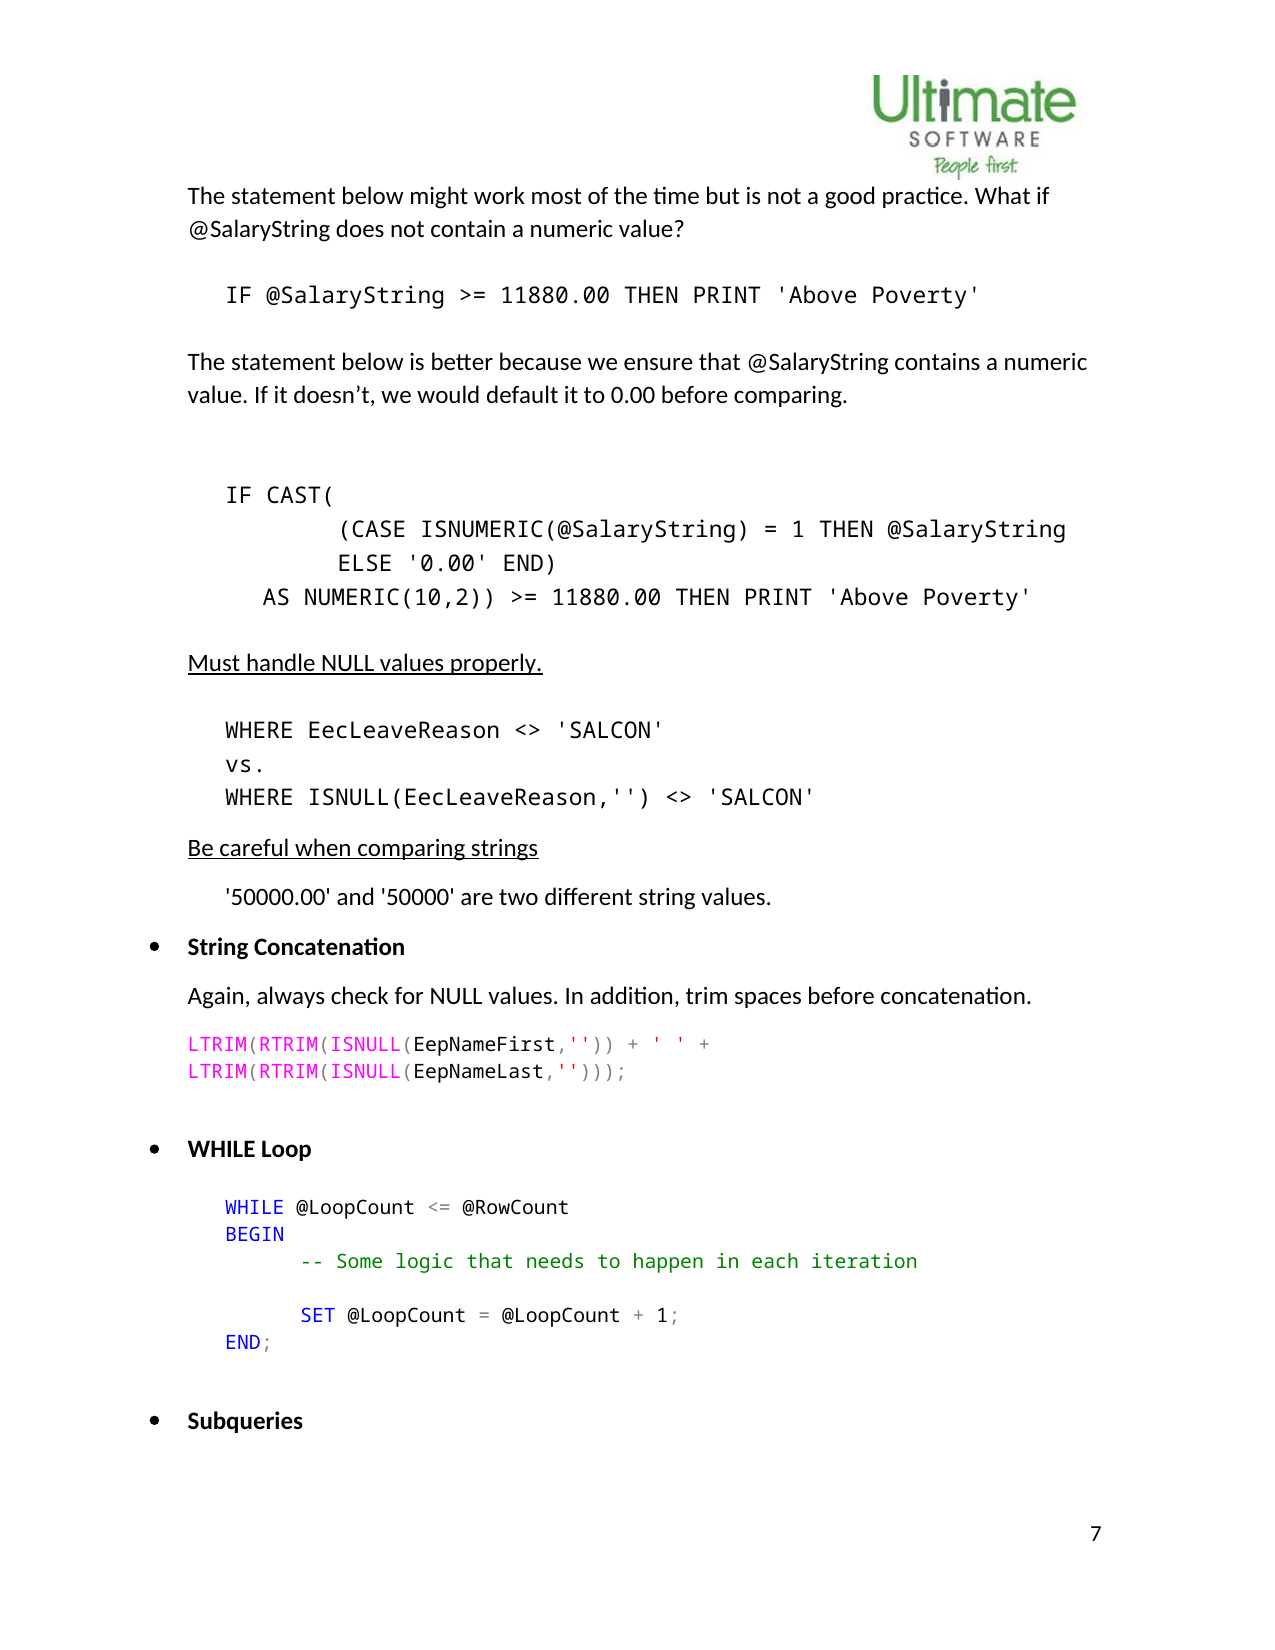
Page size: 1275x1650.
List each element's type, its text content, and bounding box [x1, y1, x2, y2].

list (CASE ISNUMERIC(@SalaryString) = 1 THEN @SalaryString ELSE '0.00' END) [337, 513, 1125, 578]
list WHILE @LoopCount <= @RowCount [225, 1193, 1125, 1220]
list AS NUMERIC(10,2)) >= 11880.00 THEN PRINT 'Above Poverty' [262, 580, 1125, 612]
picture [856, 75, 1125, 180]
list The statement below is better because we ensure that @SalaryString contains a numeric value. If it doesn’t, we would default it to 0.00 before comparing. [187, 346, 1125, 410]
list -- Some logic that needs to happen in each iteration [225, 1247, 1125, 1274]
list WHERE EecLeaveReason <> 'SALCON' [225, 714, 1125, 745]
list WHERE ISNULL(EecLeaveReason,'') <> 'SALCON' [225, 781, 1125, 812]
list IF CAST( [225, 479, 1125, 510]
list Subqueries [150, 1405, 1125, 1435]
list END; [225, 1328, 1125, 1355]
list vs. [225, 747, 1125, 779]
list IF @SalaryString >= 11880.00 THEN PRINT 'Above Poverty' [225, 279, 1125, 310]
list SET @LoopCount = @LoopCount + 1; [225, 1301, 1125, 1328]
list WHILE Loop [150, 1133, 1125, 1164]
text LTRIM(RTRIM(ISNULL(EepNameFirst,'')) + ' ' + LTRIM(RTRIM(ISNULL(EepNameLast,''))); [187, 1030, 1125, 1084]
text Be careful when comparing strings [150, 832, 1125, 862]
list String Concatenation [150, 931, 1125, 961]
text '50000.00' and '50000' are two different string values. [150, 881, 1125, 912]
text Again, always check for NULL values. In addition, trim spaces before concatenation. [150, 980, 1125, 1011]
list BEGIN [225, 1220, 1125, 1247]
list Must handle NULL values properly. [187, 647, 1125, 678]
list The statement below might work most of the time but is not a good practice. What if @SalaryString does not contain a numeric value? [187, 180, 1125, 243]
